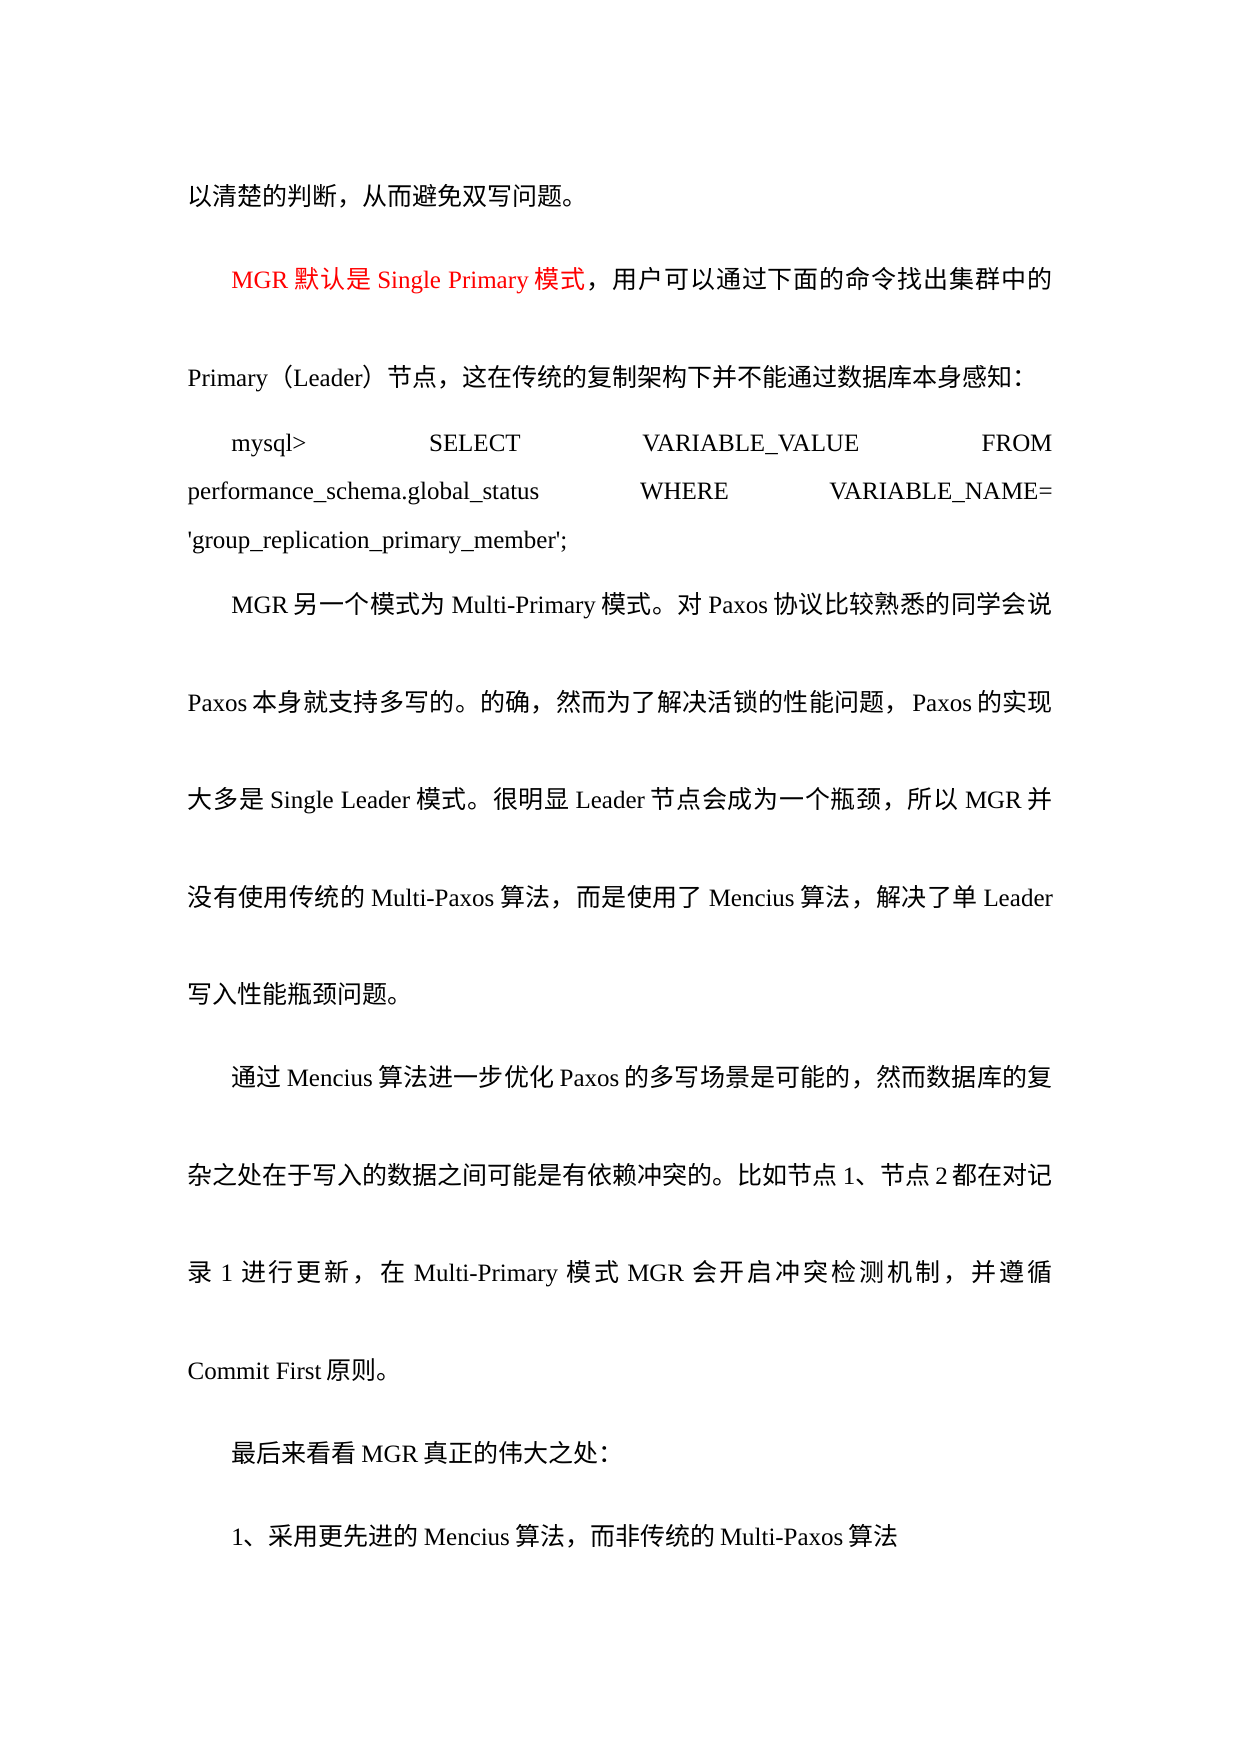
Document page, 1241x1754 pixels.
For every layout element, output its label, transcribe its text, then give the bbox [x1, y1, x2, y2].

text mysql> SELECT VARIABLE_VALUE FROM performance_schema.global_status WHERE VARIABLE_NAME= 'group_replication_primary_member'; [187, 426, 1053, 556]
text 通过Mencius算法进一步优化Paxos的多写场景是可能的，然而数据库的复杂之处在于写入的数据之间可能是有依赖冲突的。比如节点1、节点2都在对记录1进行更新，在Multi-Primary模式MGR会开启冲突检测机制，并遵循Commit First原则。 [187, 1043, 1053, 1401]
list 采用更先进的Mencius算法，而非传统的Multi-Paxos算法 [187, 1502, 1053, 1567]
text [187, 162, 1053, 227]
text MGR另一个模式为Multi-Primary模式。对Paxos协议比较熟悉的同学会说Paxos本身就支持多写的。的确，然而为了解决活锁的性能问题，Paxos的实现大多是Single Leader模式。很明显Leader节点会成为一个瓶颈，所以MGR并没有使用传统的Multi-Paxos算法，而是使用了Mencius算法，解决了单Leader写入性能瓶颈问题。 [187, 570, 1053, 1025]
text MGR默认是Single Primary模式，用户可以通过下面的命令找出集群中的Primary（Leader）节点，这在传统的复制架构下并不能通过数据库本身感知： [187, 245, 1053, 408]
text 最后来看看MGR真正的伟大之处： [187, 1419, 1053, 1484]
